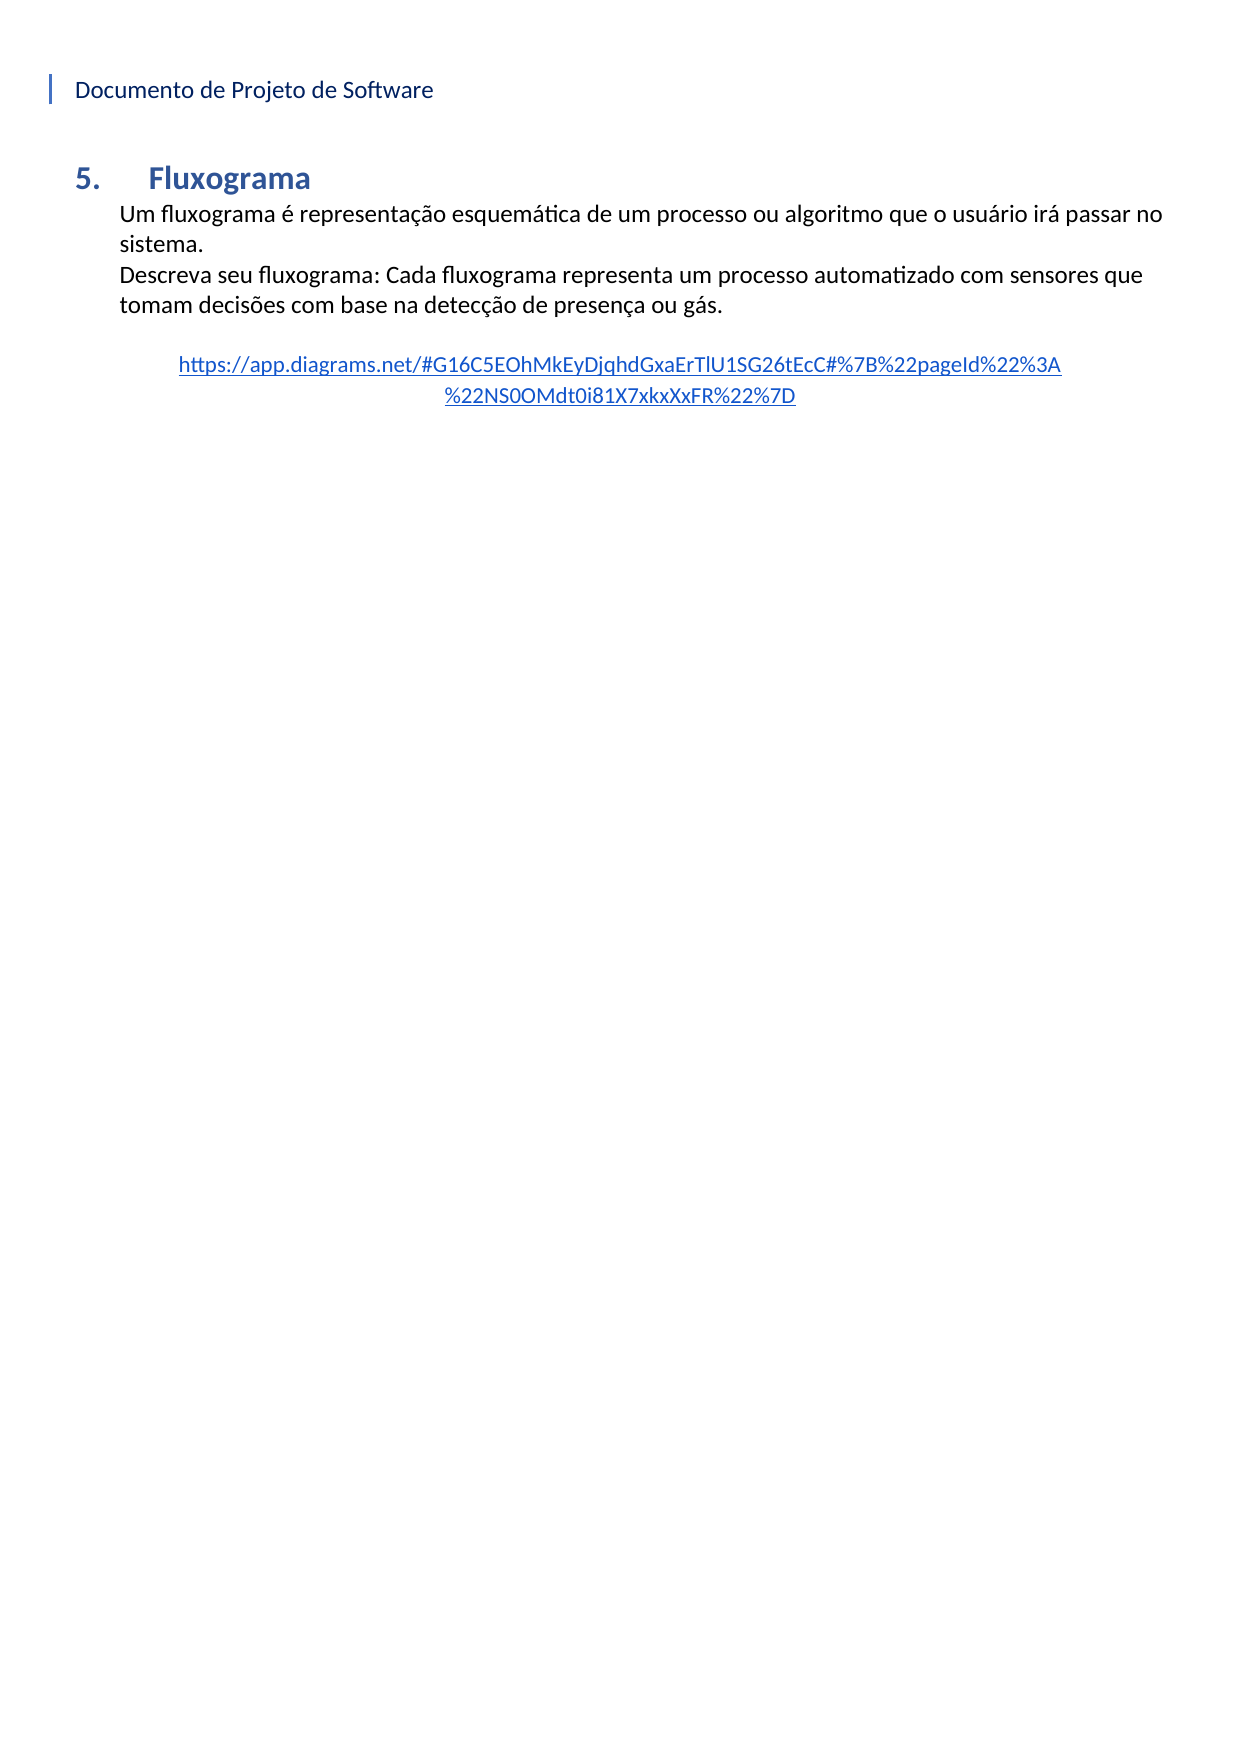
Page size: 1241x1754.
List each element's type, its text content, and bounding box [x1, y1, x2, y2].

text Descreva seu fluxograma: Cada fluxograma representa um processo automatizado com sensores que tomam decisões com base na detecção de presença ou gás. [119, 259, 1165, 320]
subtitle Fluxograma [75, 157, 1165, 198]
text Um fluxograma é representação esquemática de um processo ou algoritmo que o usuário irá passar no sistema. [119, 198, 1165, 259]
text https://app.diagrams.net/#G16C5EOhMkEyDjqhdGxaErTlU1SG26tEcC#%7B%22pageId%22%3A%22NS0OMdt0i81X7xkxXxFR%22%7D [75, 351, 1165, 409]
